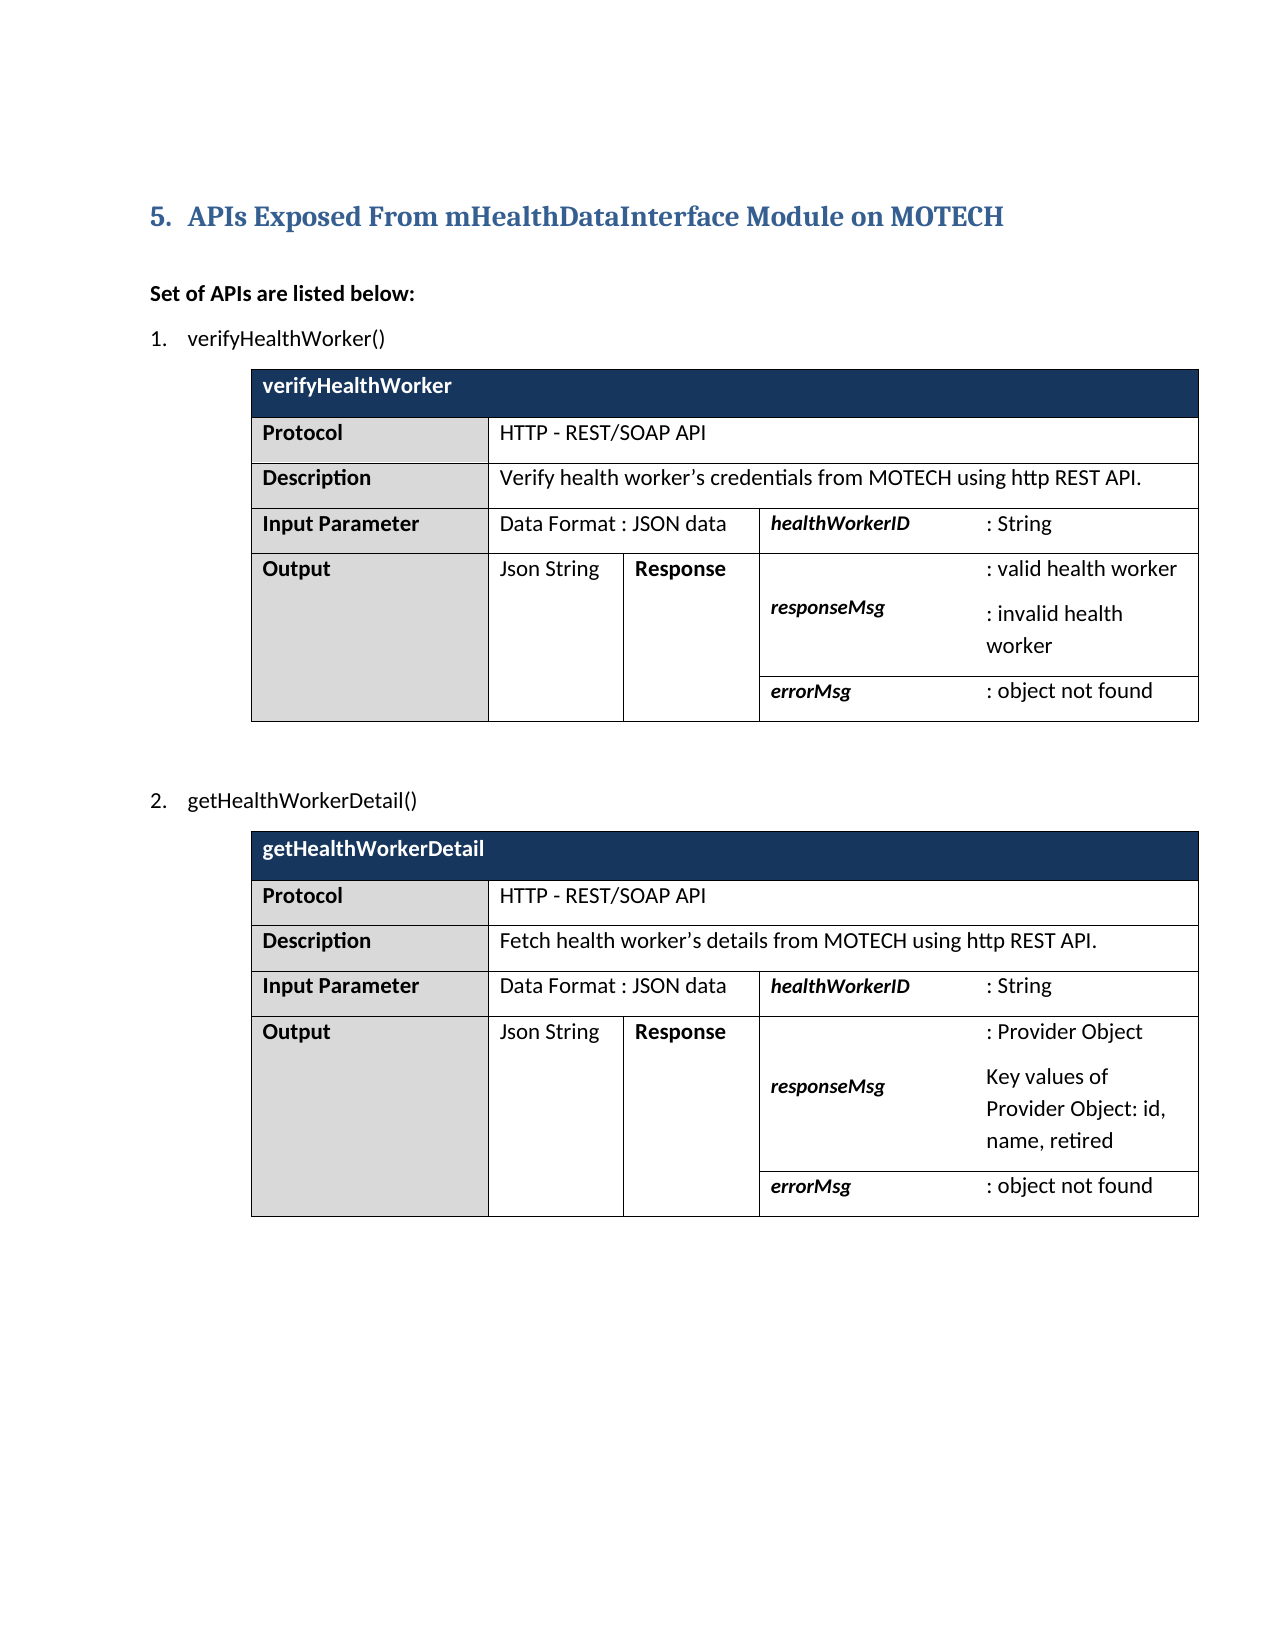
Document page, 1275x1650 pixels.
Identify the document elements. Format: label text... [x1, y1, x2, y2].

table_cell Protocol [252, 418, 488, 462]
table_cell errorMsg [760, 677, 975, 721]
table_cell Description [252, 464, 488, 508]
table_cell Output [252, 1017, 488, 1216]
table_header verifyHealthWorker [252, 370, 1198, 417]
table_cell : object not found [975, 1172, 1198, 1216]
table_cell Verify health worker’s credentials from MOTECH using http REST API. [489, 464, 1198, 508]
table_cell Data Format : JSON data [489, 509, 759, 553]
text Set of APIs are listed below: [150, 279, 1125, 307]
table_cell : String [975, 509, 1198, 553]
table_cell HTTP - REST/SOAP API [489, 881, 1198, 925]
table_cell : String [975, 972, 1198, 1016]
table_cell Input Parameter [252, 972, 488, 1016]
table_cell Fetch health worker’s details from MOTECH using http REST API. [489, 926, 1198, 971]
table_cell : Provider Object Key values of Provider Object: id, name, retired [975, 1017, 1198, 1171]
table_cell : object not found [975, 677, 1198, 721]
table_cell : valid health worker : invalid health worker [975, 554, 1198, 676]
subtitle APIs Exposed From mHealthDataInterface Module on MOTECH [150, 200, 1125, 233]
table_cell Data Format : JSON data [489, 972, 759, 1016]
table_header getHealthWorkerDetail [252, 832, 1198, 880]
table_cell HTTP - REST/SOAP API [489, 418, 1198, 462]
table_cell Response [624, 1017, 759, 1216]
table_cell responseMsg [760, 1017, 975, 1171]
table_cell healthWorkerID [760, 509, 975, 553]
table_cell healthWorkerID [760, 972, 975, 1016]
table_cell Description [252, 926, 488, 971]
table_cell responseMsg [760, 554, 975, 676]
table_cell Response [624, 554, 759, 721]
table_cell Input Parameter [252, 509, 488, 553]
list getHealthWorkerDetail() [150, 786, 1125, 814]
list verifyHealthWorker() [150, 324, 1125, 352]
table_cell errorMsg [760, 1172, 975, 1216]
table_cell Output [252, 554, 488, 721]
table_cell Json String [489, 1017, 623, 1216]
table_cell Json String [489, 554, 623, 721]
table_cell Protocol [252, 881, 488, 925]
